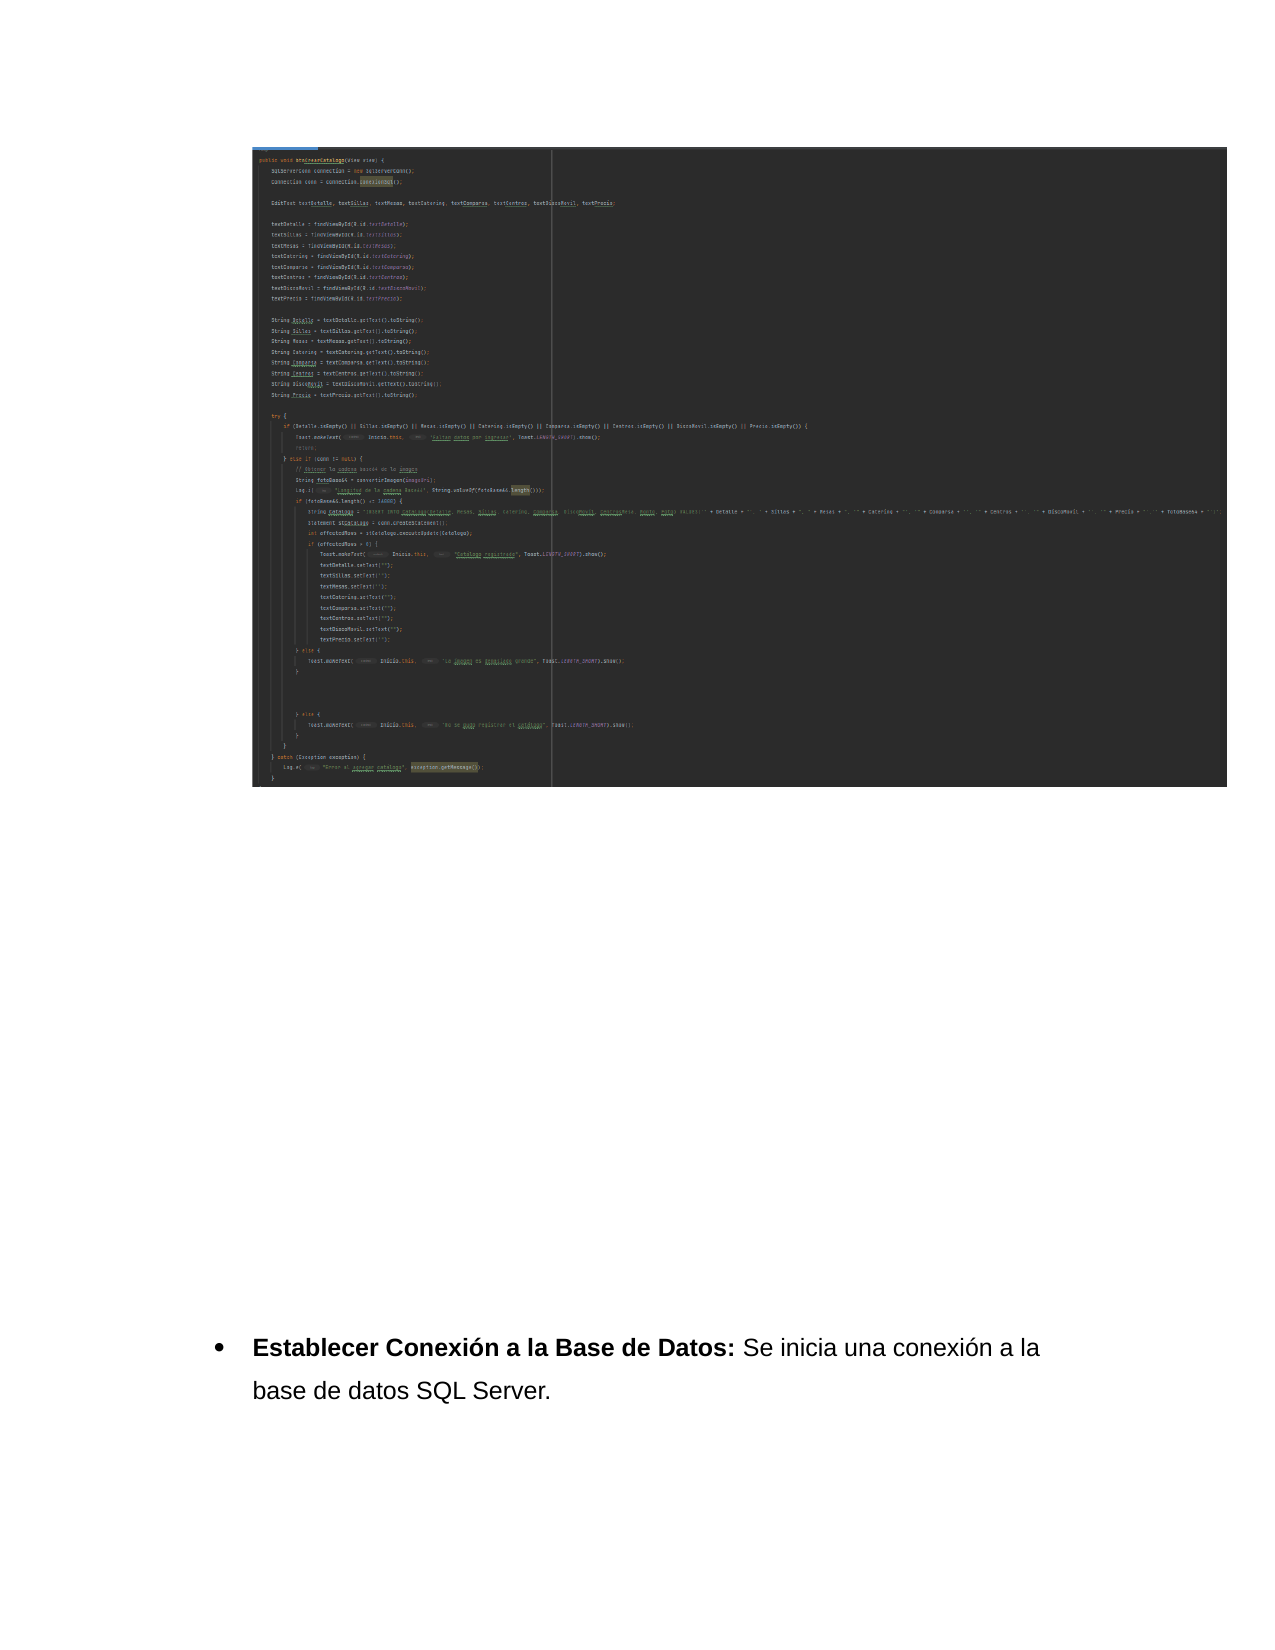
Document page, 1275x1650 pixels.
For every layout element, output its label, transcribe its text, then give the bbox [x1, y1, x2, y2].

list Establecer Conexión a la Base de Datos: Se inicia una conexión a la base de datos SQL Server. [215, 1333, 1098, 1405]
picture [252, 147, 1227, 787]
